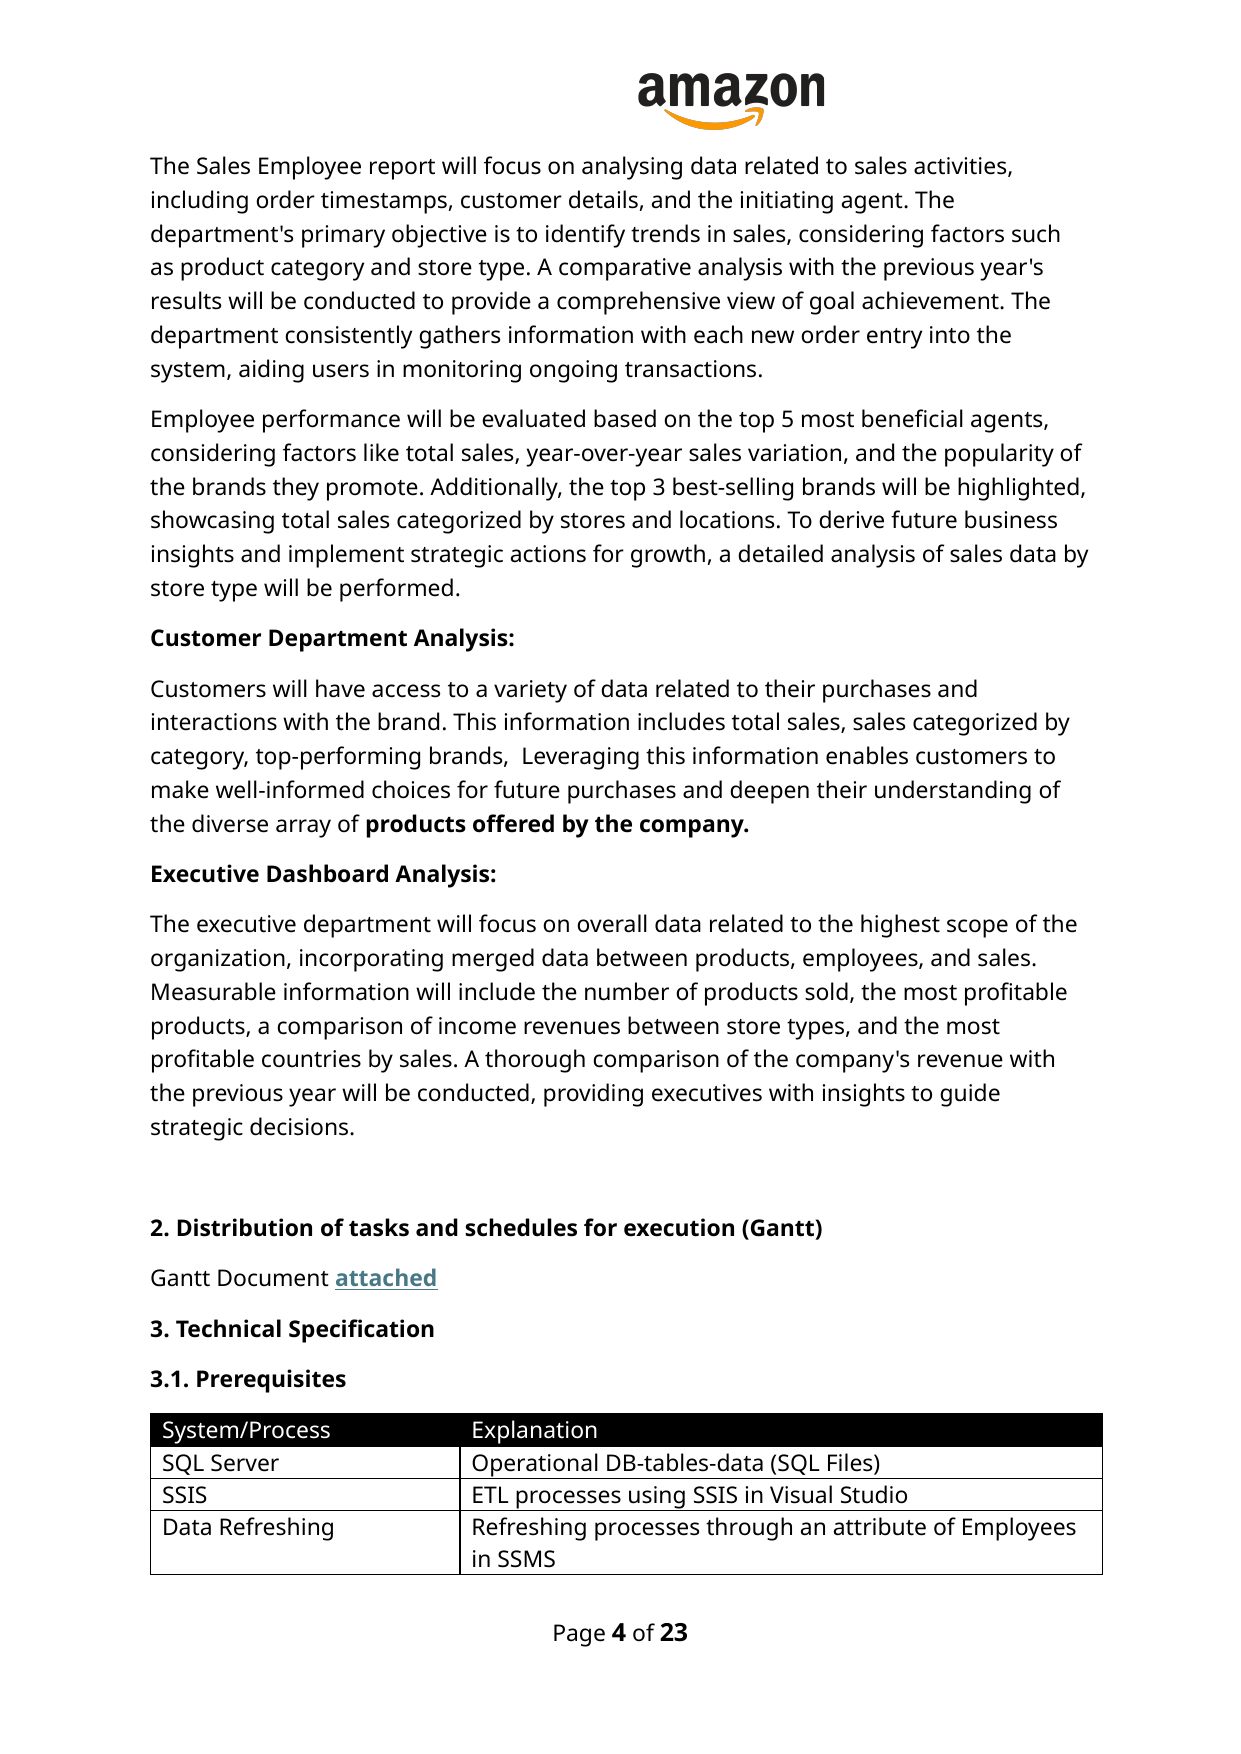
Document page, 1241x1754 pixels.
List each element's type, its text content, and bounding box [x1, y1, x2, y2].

text Gantt Document attached [150, 1262, 1090, 1293]
text The Sales Employee report will focus on analysing data related to sales activities, including order timestamps, customer details, and the initiating agent. The department's primary objective is to identify trends in sales, considering factors such as product category and store type. A comparative analysis with the previous year's results will be conducted to provide a comprehensive view of goal achievement. The department consistently gathers information with each new order entry into the system, aiding users in monitoring ongoing transactions. [150, 150, 1090, 384]
text The executive department will focus on overall data related to the highest scope of the organization, incorporating merged data between products, employees, and sales. Measurable information will include the number of products sold, the most profitable products, a comparison of income revenues between store types, and the most profitable countries by sales. A thorough comparison of the company's revenue with the previous year will be conducted, providing executives with insights to guide strategic decisions.Top of Form [150, 908, 1090, 1142]
table_cell SSIS [151, 1479, 459, 1510]
text Customers will have access to a variety of data related to their purchases and interactions with the brand. This information includes total sales, sales categorized by category, top-performing brands, Leveraging this information enables customers to make well-informed choices for future purchases and deepen their understanding of the diverse array of products offered by the company. [150, 672, 1090, 839]
text Executive Dashboard Analysis: [150, 858, 1090, 889]
text Employee performance will be evaluated based on the top 5 most beneficial agents, considering factors like total sales, year-over-year sales variation, and the popularity of the brands they promote. Additionally, the top 3 best-selling brands will be highlighted, showcasing total sales categorized by stores and locations. To derive future business insights and implement strategic actions for growth, a detailed analysis of sales data by store type will be performed. [150, 403, 1090, 603]
table_header System/Process [151, 1414, 459, 1446]
text 2. Distribution of tasks and schedules for execution (Gantt) [150, 1212, 1090, 1243]
table_header Explanation [461, 1414, 1102, 1446]
table_cell Refreshing processes through an attribute of Employees in SSMS [461, 1511, 1102, 1574]
text Customer Department Analysis: [150, 622, 1090, 653]
picture [638, 73, 825, 130]
text 3.1. Prerequisites [150, 1363, 1090, 1394]
table_cell Data Refreshing [151, 1511, 459, 1574]
table_cell SQL Server [151, 1447, 459, 1478]
table_cell Operational DB-tables-data (SQL Files) [461, 1447, 1102, 1478]
text 3. Technical Specification [150, 1312, 1090, 1344]
table_cell ETL processes using SSIS in Visual Studio [461, 1479, 1102, 1510]
